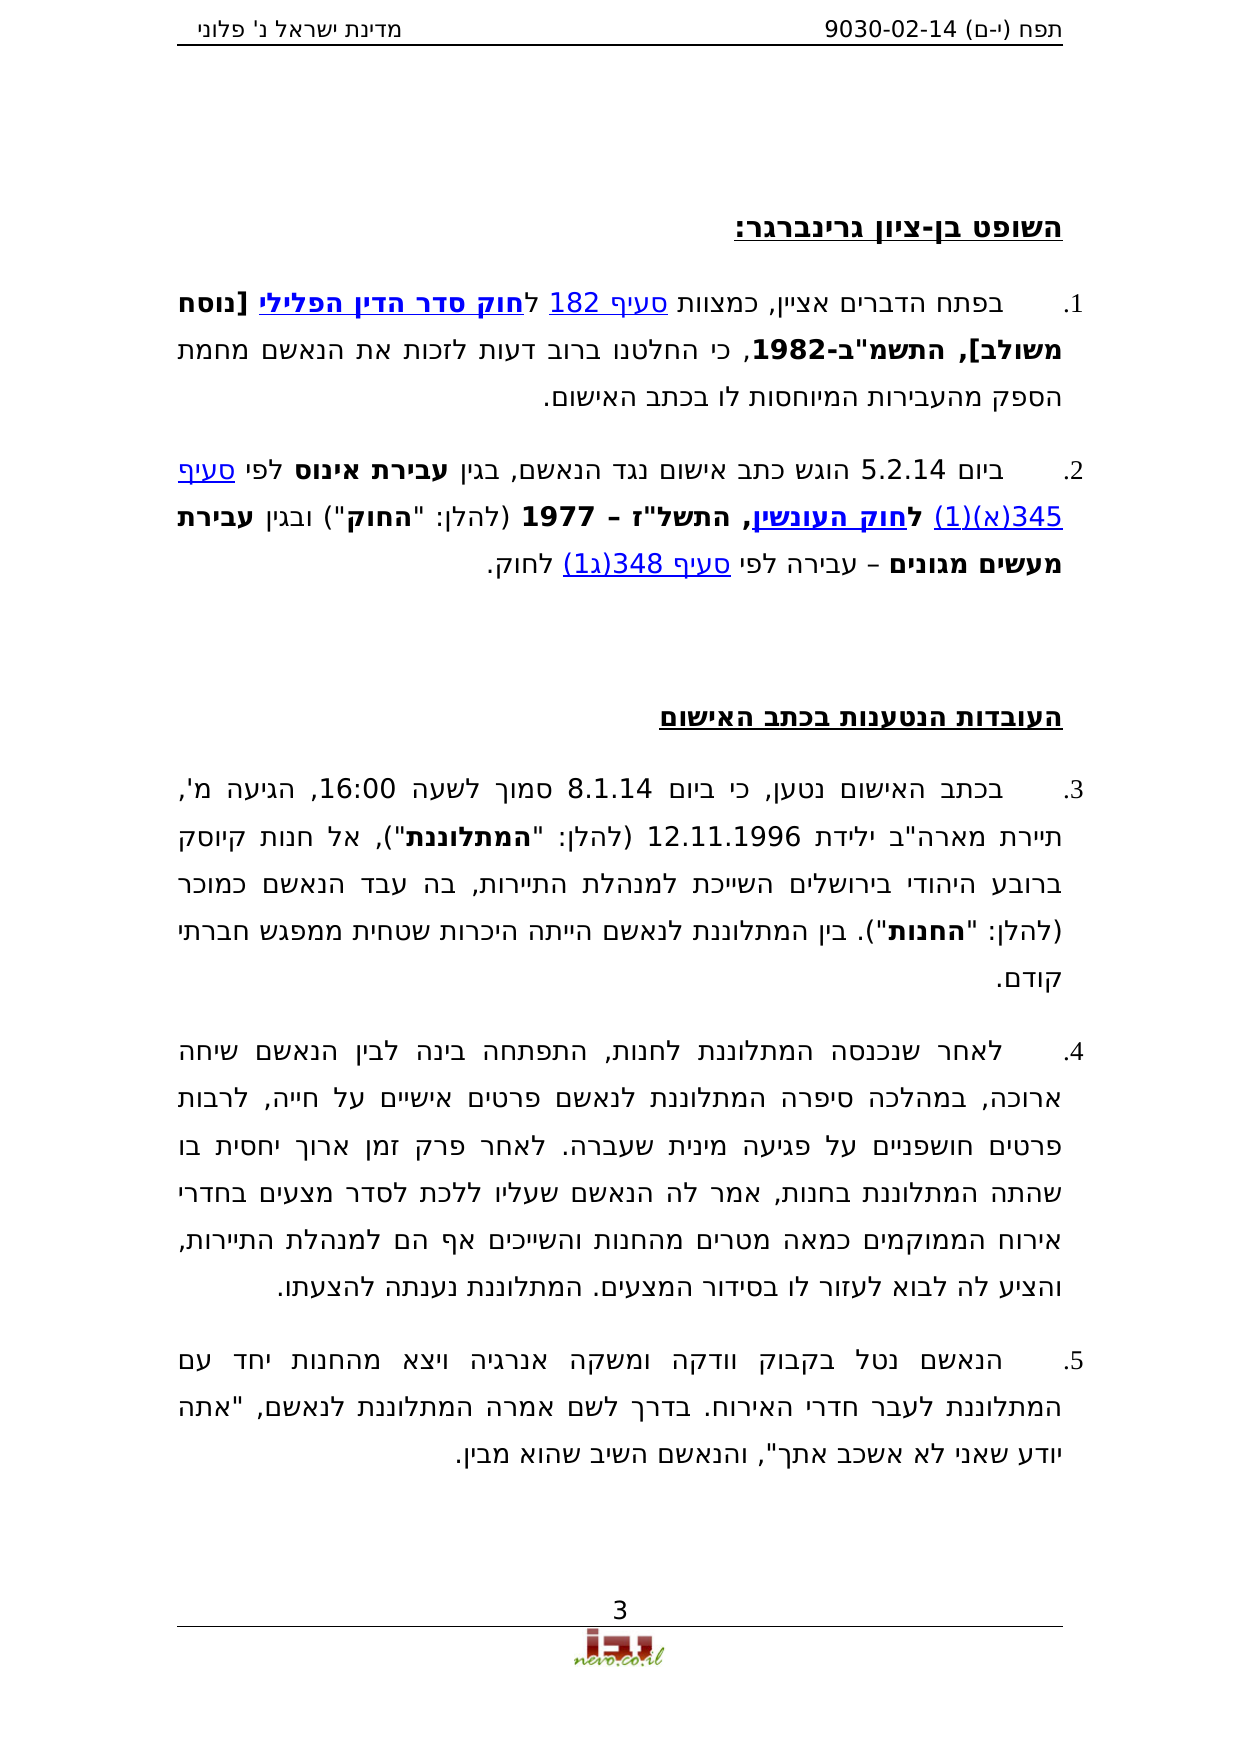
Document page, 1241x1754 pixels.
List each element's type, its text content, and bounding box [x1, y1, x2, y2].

list ביום 5.2.14 הוגש כתב אישום נגד הנאשם, בגין עבירת אינוס לפי סעיף 345(א)(1) לחוק העונשין, התשל"ז – 1977 (להלן: "החוק") ובגין עבירת מעשים מגונים – עבירה לפי סעיף 348(ג1) לחוק. [177, 454, 1063, 580]
list בפתח הדברים אציין, כמצוות סעיף 182 לחוק סדר הדין הפלילי [נוסח משולב], התשמ"ב-1982, כי החלטנו ברוב דעות לזכות את הנאשם מחמת הספק מהעבירות המיוחסות לו בכתב האישום. [177, 287, 1063, 413]
picture [574, 1628, 666, 1667]
list לאחר שנכנסה המתלוננת לחנות, התפתחה בינה לבין הנאשם שיחה ארוכה, במהלכה סיפרה המתלוננת לנאשם פרטים אישיים על חייה, לרבות פרטים חושפניים על פגיעה מינית שעברה. לאחר פרק זמן ארוך יחסית בו שהתה המתלוננת בחנות, אמר לה הנאשם שעליו ללכת לסדר מצעים בחדרי אירוח הממוקמים כמאה מטרים מהחנות והשייכים אף הם למנהלת התיירות, והציע לה לבוא לעזור לו בסידור המצעים. המתלוננת נענתה להצעתו. [177, 1035, 1063, 1303]
text העובדות הנטענות בכתב האישום [177, 701, 1063, 733]
text השופט בן-ציון גרינברגר: [177, 211, 1063, 245]
list הנאשם נטל בקבוק וודקה ומשקה אנרגיה ויצא מהחנות יחד עם המתלוננת לעבר חדרי האירוח. בדרך לשם אמרה המתלוננת לנאשם, "אתה יודע שאני לא אשכב אתך", והנאשם השיב שהוא מבין. [177, 1344, 1063, 1470]
list בכתב האישום נטען, כי ביום 8.1.14 סמוך לשעה 16:00, הגיעה מ', תיירת מארה"ב ילידת 12.11.1996 (להלן: "המתלוננת"), אל חנות קיוסק ברובע היהודי בירושלים השייכת למנהלת התיירות, בה עבד הנאשם כמוכר (להלן: "החנות"). בין המתלוננת לנאשם הייתה היכרות שטחית ממפגש חברתי קודם. [177, 773, 1063, 994]
